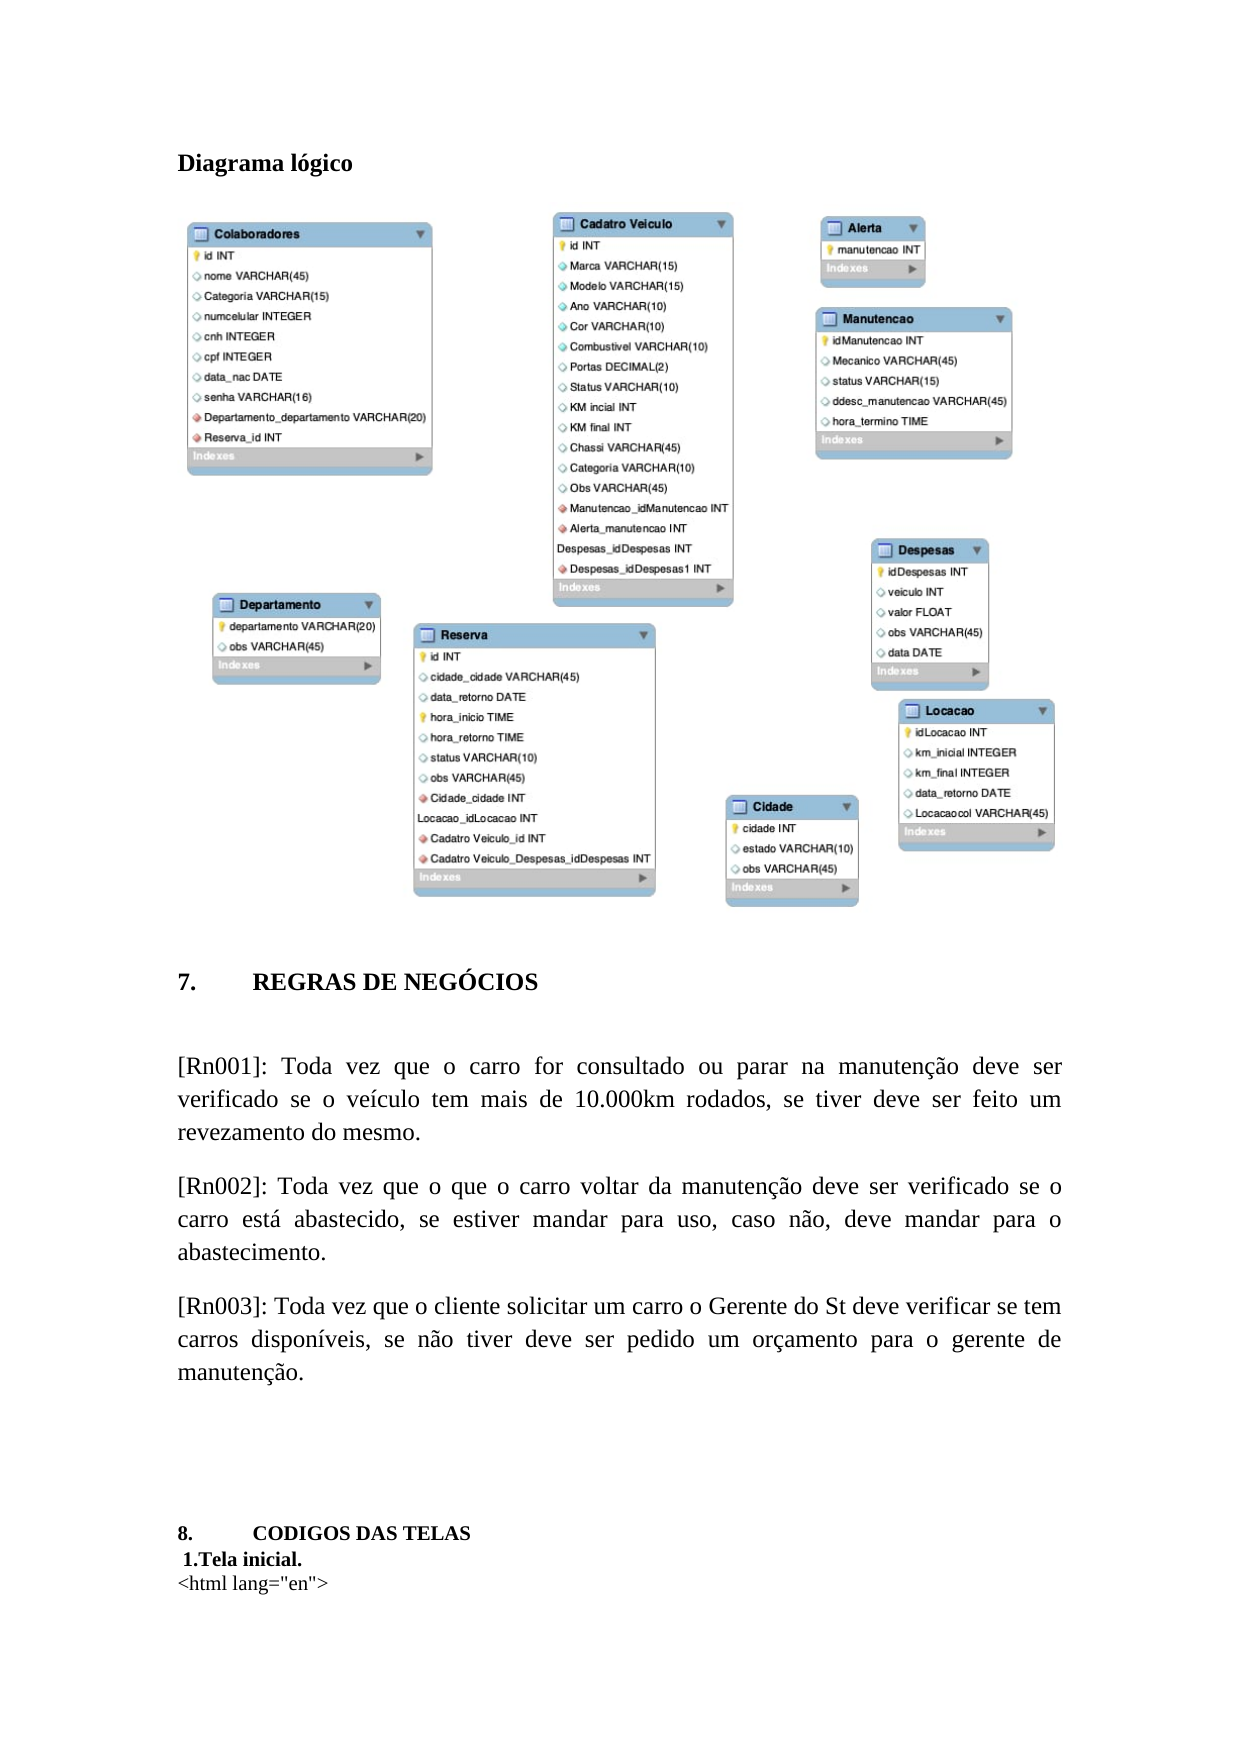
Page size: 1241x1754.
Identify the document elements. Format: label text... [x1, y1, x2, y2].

picture [177, 202, 1063, 916]
text [Rn003]: Toda vez que o cliente solicitar um carro o Gerente do St deve verificar se tem carros disponíveis, se não tiver deve ser pedido um orçamento para o gerente de manutenção. [177, 1291, 1063, 1386]
subtitle REGRAS DE NEGÓCIOS [177, 967, 1063, 996]
text <html lang="en"> [177, 1571, 1063, 1595]
text Diagrama lógico [177, 148, 1063, 176]
text 1.Tela inicial. [177, 1547, 1063, 1571]
subtitle CODIGOS DAS TELAS [177, 1521, 1063, 1545]
text [Rn002]: Toda vez que o que o carro voltar da manutenção deve ser verificado se o carro está abastecido, se estiver mandar para uso, caso não, deve mandar para o abastecimento. [177, 1171, 1063, 1266]
text [Rn001]: Toda vez que o carro for consultado ou parar na manutenção deve ser verificado se o veículo tem mais de 10.000km rodados, se tiver deve ser feito um revezamento do mesmo. [177, 1051, 1063, 1146]
